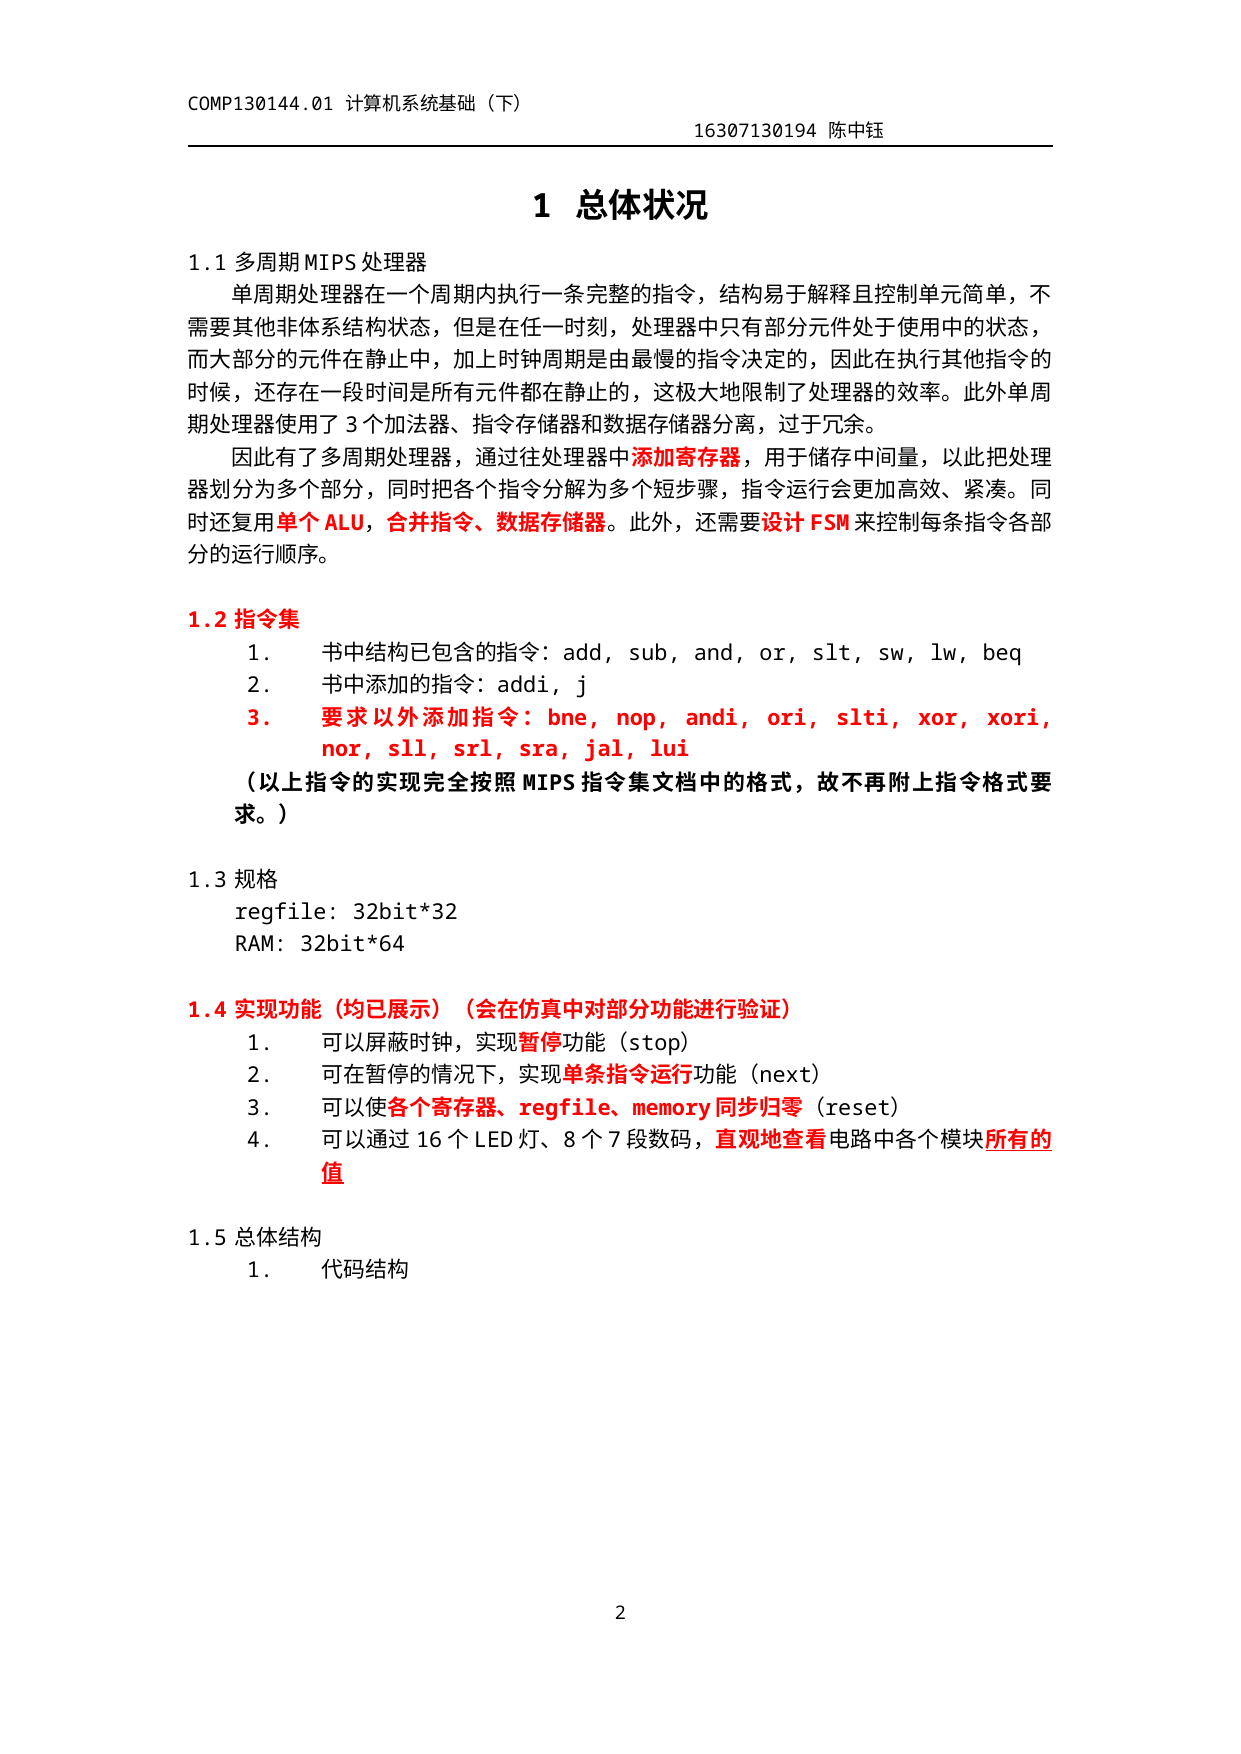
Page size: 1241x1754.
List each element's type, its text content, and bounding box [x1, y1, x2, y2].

list 多周期MIPS处理器 [187, 244, 1053, 277]
list 书中添加的指令：addi, j [247, 667, 1053, 699]
list 实现功能（均已展示）（会在仿真中对部分功能进行验证） [187, 992, 1053, 1024]
list 可以屏蔽时钟，实现暂停功能（stop） [247, 1024, 1053, 1057]
list 代码结构 [247, 1252, 1053, 1284]
list 可以使各个寄存器、regfile、memory同步归零（reset） [247, 1089, 1053, 1122]
list regfile: 32bit*32 [234, 894, 1053, 927]
list 总体结构 [187, 1219, 1053, 1252]
list 指令集 [187, 602, 1053, 634]
list 可以通过16个LED灯、8个7段数码，直观地查看电路中各个模块所有的值 [247, 1122, 1053, 1187]
list （以上指令的实现完全按照MIPS指令集文档中的格式，故不再附上指令格式要求。） [234, 764, 1053, 829]
subtitle 总体状况 [187, 170, 1053, 235]
list 书中结构已包含的指令：add, sub, and, or, slt, sw, lw, beq [247, 634, 1053, 667]
text 单周期处理器在一个周期内执行一条完整的指令，结构易于解释且控制单元简单，不需要其他非体系结构状态，但是在任一时刻，处理器中只有部分元件处于使用中的状态，而大部分的元件在静止中，加上时钟周期是由最慢的指令决定的，因此在执行其他指令的时候，还存在一段时间是所有元件都在静止的，这极大地限制了处理器的效率。此外单周期处理器使用了3个加法器、指令存储器和数据存储器分离，过于冗余。 [187, 277, 1053, 439]
list RAM: 32bit*64 [234, 927, 1053, 959]
list 可在暂停的情况下，实现单条指令运行功能（next） [247, 1057, 1053, 1089]
list 要求以外添加指令：bne, nop, andi, ori, slti, xor, xori, nor, sll, srl, sra, jal, lui [247, 699, 1053, 764]
text 因此有了多周期处理器，通过往处理器中添加寄存器，用于储存中间量，以此把处理器划分为多个部分，同时把各个指令分解为多个短步骤，指令运行会更加高效、紧凑。同时还复用单个ALU，合并指令、数据存储器。此外，还需要设计FSM来控制每条指令各部分的运行顺序。 [187, 439, 1053, 569]
list 规格 [187, 862, 1053, 894]
